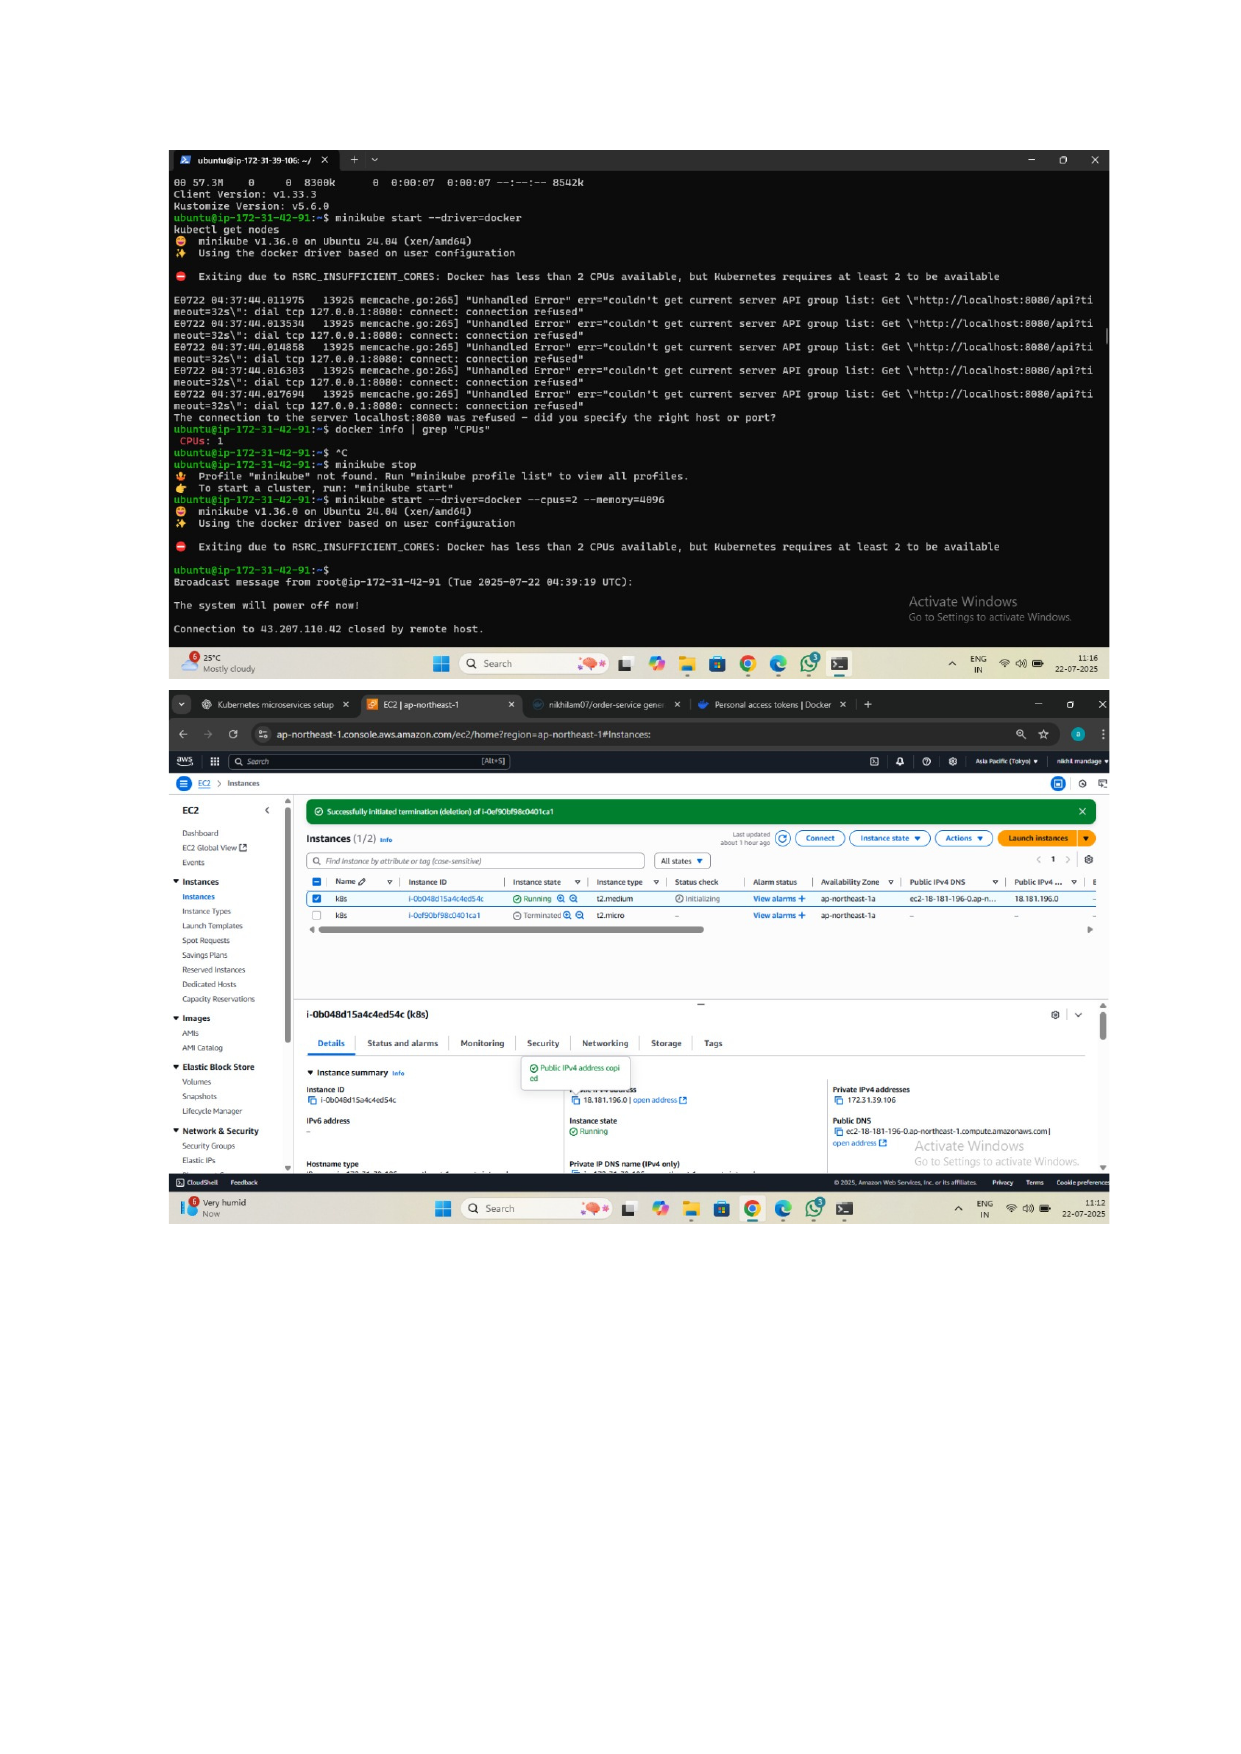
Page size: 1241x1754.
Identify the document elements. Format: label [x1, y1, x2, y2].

picture [168, 150, 1110, 679]
picture [168, 690, 1110, 1224]
